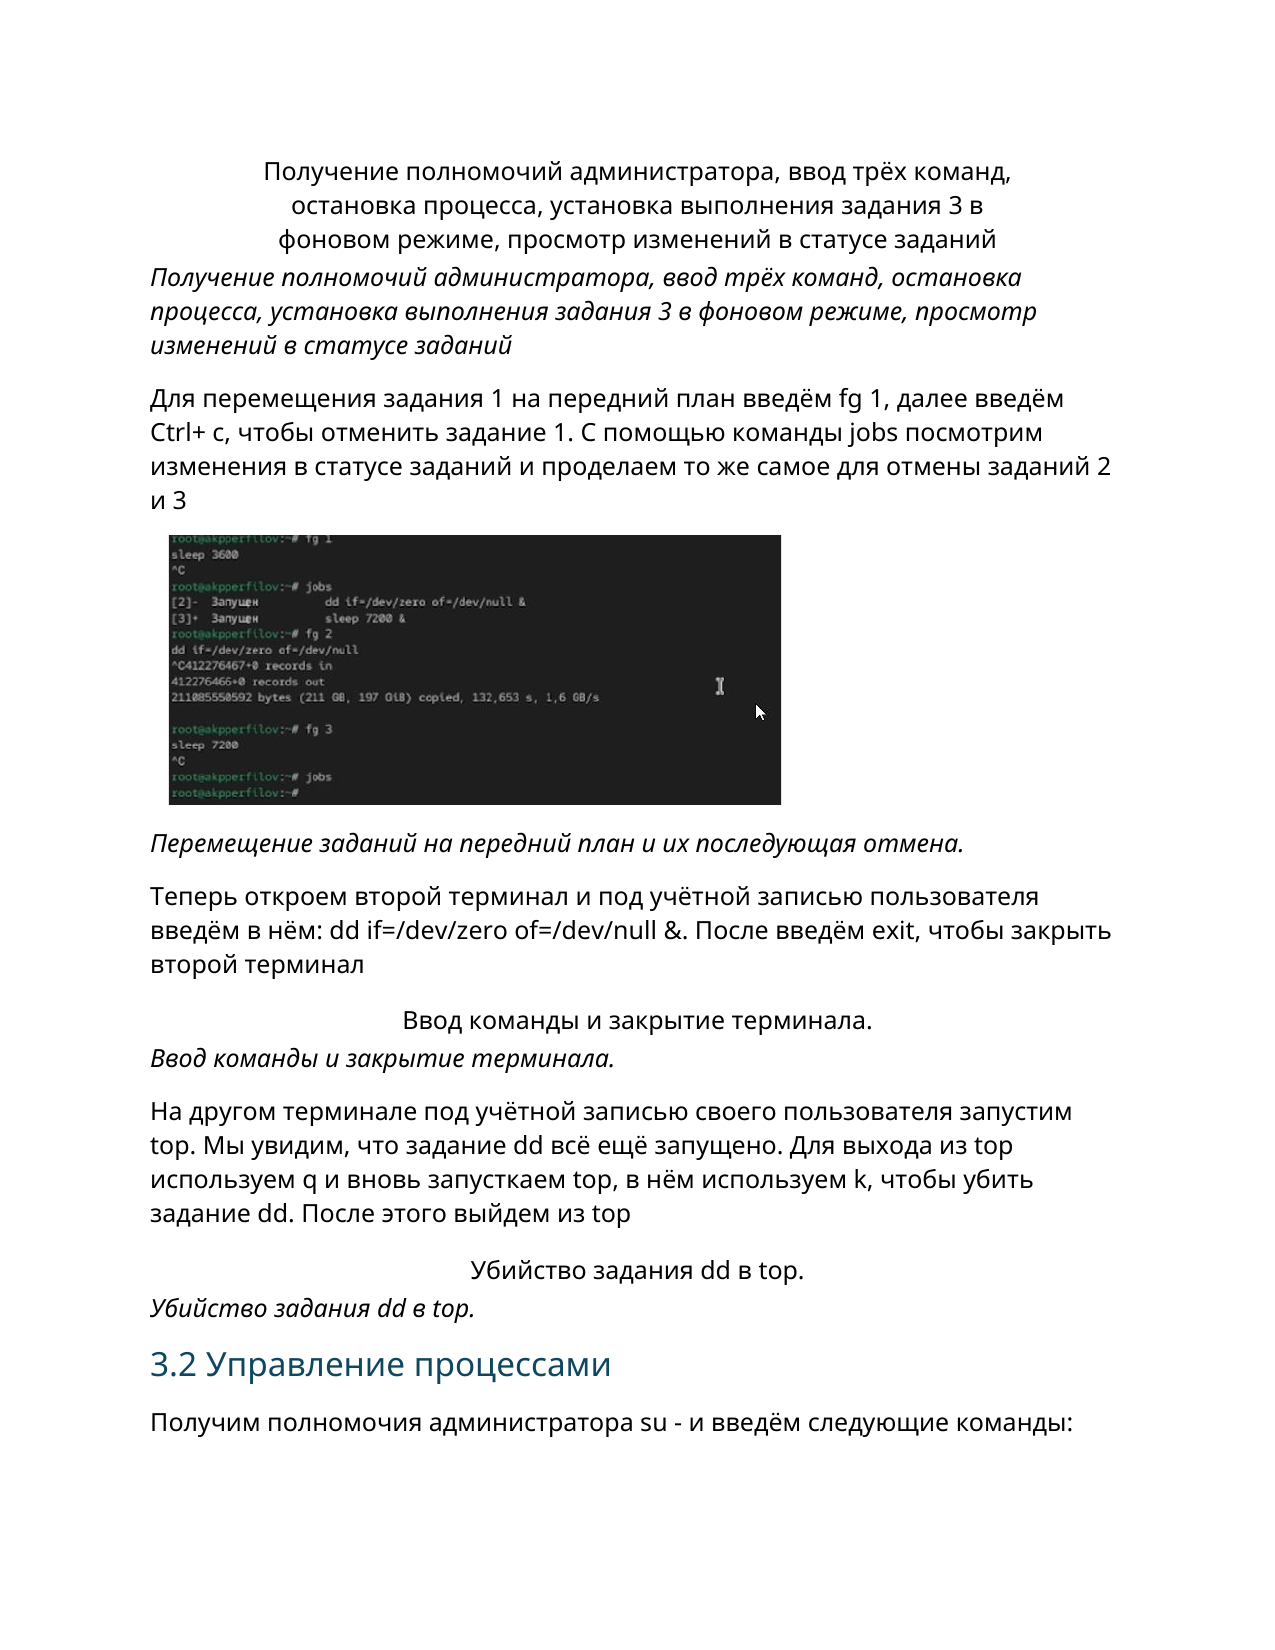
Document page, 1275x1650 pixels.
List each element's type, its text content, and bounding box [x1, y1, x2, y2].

text Теперь откроем второй терминал и под учётной записью пользователя введём в нём: dd if=/dev/zero of=/dev/null &. После введём exit, чтобы закрыть второй терминал [150, 878, 1125, 981]
text Убийство задания dd в top. [150, 1290, 1125, 1324]
table_header Ввод команды и закрытие терминала. [225, 999, 1050, 1041]
text Для перемещения задания 1 на передний план введём fg 1, далее введём Ctrl+ c, чтобы отменить задание 1. С помощью команды jobs посмотрим изменения в статусе заданий и проделаем то же самое для отмены заданий 2 и 3 [150, 381, 1125, 517]
text Получим полномочия администратора su - и введём следующие команды: [150, 1405, 1125, 1439]
text Перемещение заданий на передний план и их последующая отмена. [150, 826, 1125, 859]
subtitle 3.2 Управление процессами [150, 1341, 1125, 1386]
table_header Получение полномочий администратора, ввод трёх команд, остановка процесса, установка выполнения задания 3 в фоновом режиме, просмотр изменений в статусе заданий [225, 150, 1050, 260]
table_header Убийство задания dd в top. [225, 1249, 1050, 1290]
picture [168, 535, 782, 805]
text Ввод команды и закрытие терминала. [150, 1041, 1125, 1075]
text На другом терминале под учётной записью своего пользователя запустим top. Мы увидим, что задание dd всё ещё запущено. Для выхода из top используем q и вновь запусткаем top, в нём используем k, чтобы убить задание dd. После этого выйдем из top [150, 1094, 1125, 1230]
text Получение полномочий администратора, ввод трёх команд, остановка процесса, установка выполнения задания 3 в фоновом режиме, просмотр изменений в статусе заданий [150, 260, 1125, 362]
